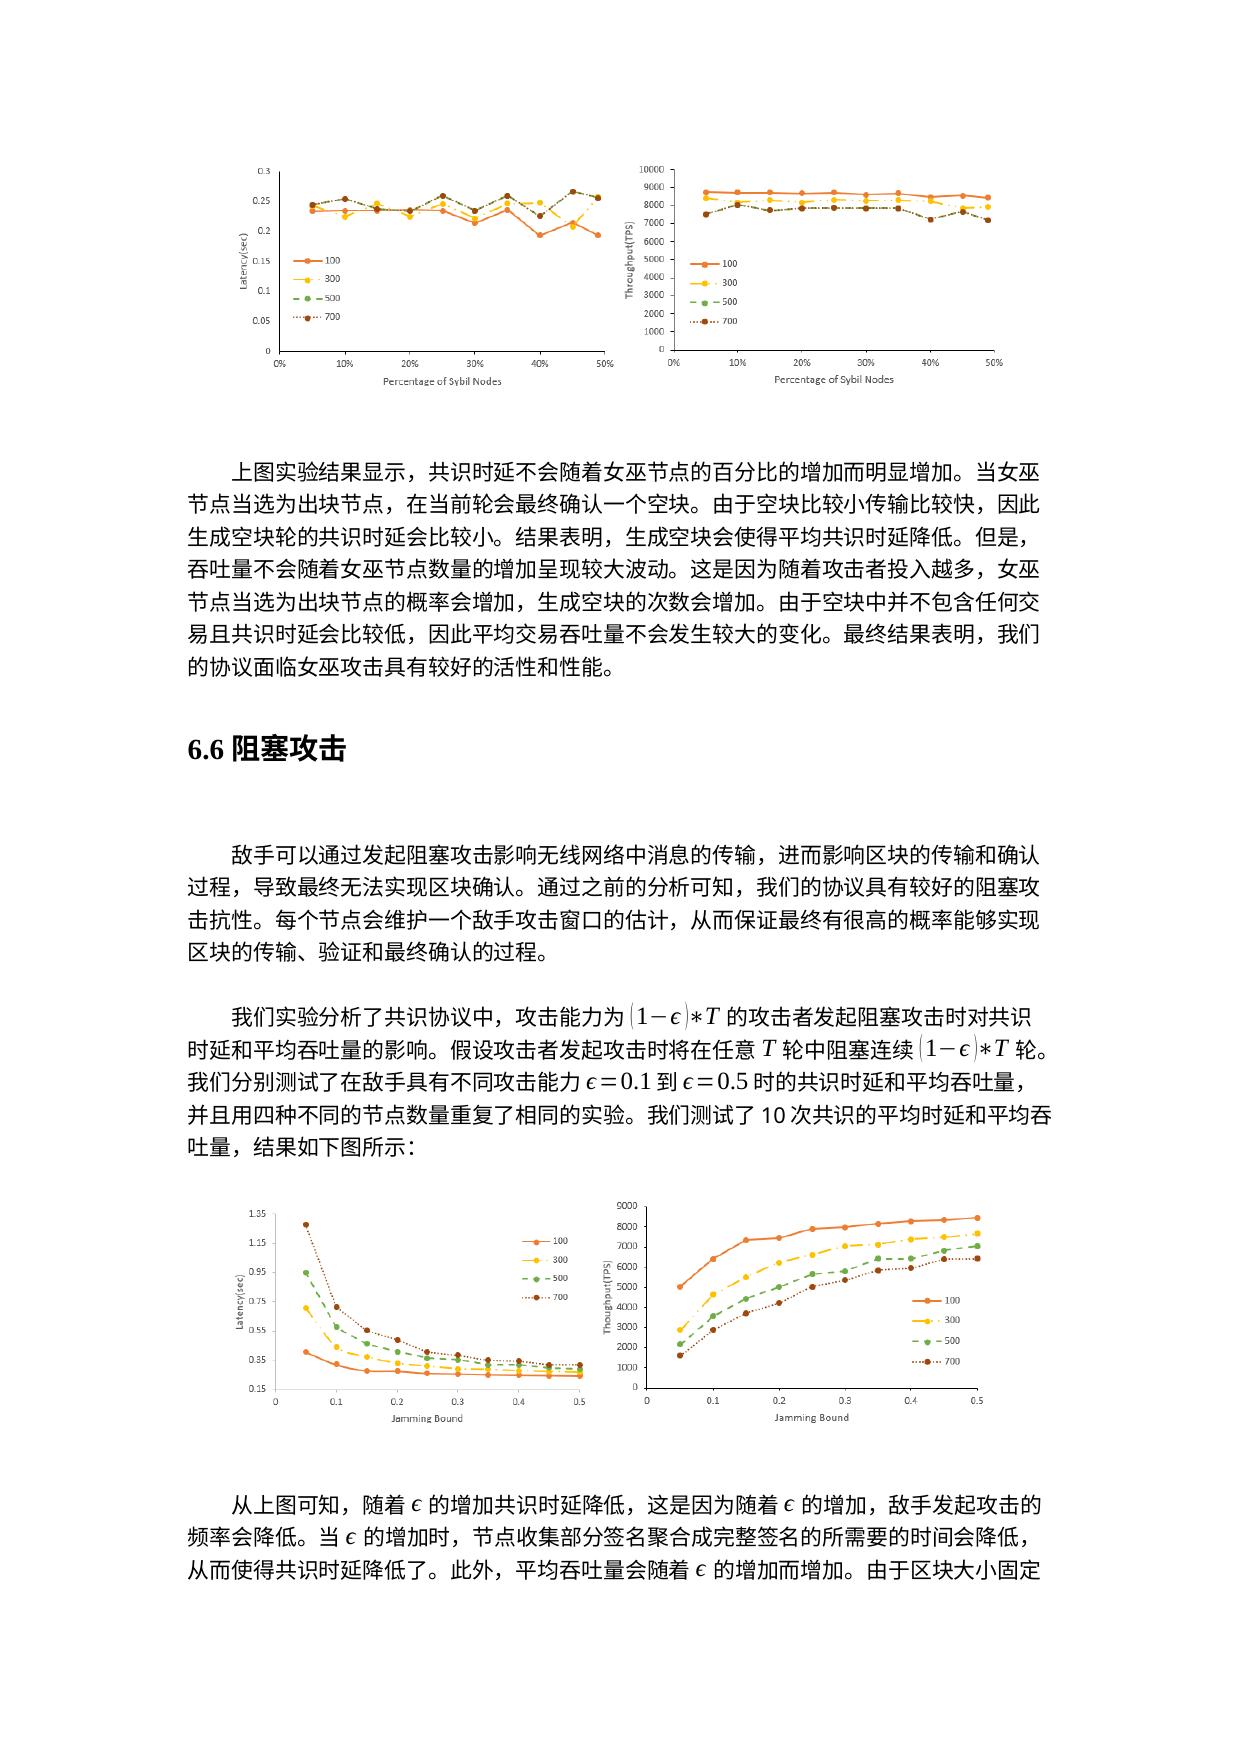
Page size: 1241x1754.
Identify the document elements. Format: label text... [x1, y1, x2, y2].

text 我们实验分析了共识协议中，攻击能力为 的攻击者发起阻塞攻击时对共识时延和平均吞吐量的影响。假设攻击者发起攻击时将在任意 轮中阻塞连续 轮。我们分别测试了在敌手具有不同攻击能力 到 时的共识时延和平均吞吐量，并且用四种不同的节点数量重复了相同的实验。我们测试了10次共识的平均时延和平均吞吐量，结果如下图所示： [187, 1000, 1053, 1162]
text 6.6 阻塞攻击 [187, 714, 1053, 779]
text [187, 1487, 1053, 1585]
text 敌手可以通过发起阻塞攻击影响无线网络中消息的传输，进而影响区块的传输和确认过程，导致最终无法实现区块确认。通过之前的分析可知，我们的协议具有较好的阻塞攻击抗性。每个节点会维护一个敌手攻击窗口的估计，从而保证最终有很高的概率能够实现区块的传输、验证和最终确认的过程。 [187, 837, 1053, 967]
picture [231, 1195, 1004, 1432]
picture [231, 162, 1011, 391]
text 上图实验结果显示，共识时延不会随着女巫节点的百分比的增加而明显增加。当女巫节点当选为出块节点，在当前轮会最终确认一个空块。由于空块比较小传输比较快，因此生成空块轮的共识时延会比较小。结果表明，生成空块会使得平均共识时延降低。但是，吞吐量不会随着女巫节点数量的增加呈现较大波动。这是因为随着攻击者投入越多，女巫节点当选为出块节点的概率会增加，生成空块的次数会增加。由于空块中并不包含任何交易且共识时延会比较低，因此平均交易吞吐量不会发生较大的变化。最终结果表明，我们的协议面临女巫攻击具有较好的活性和性能。 [187, 454, 1053, 682]
